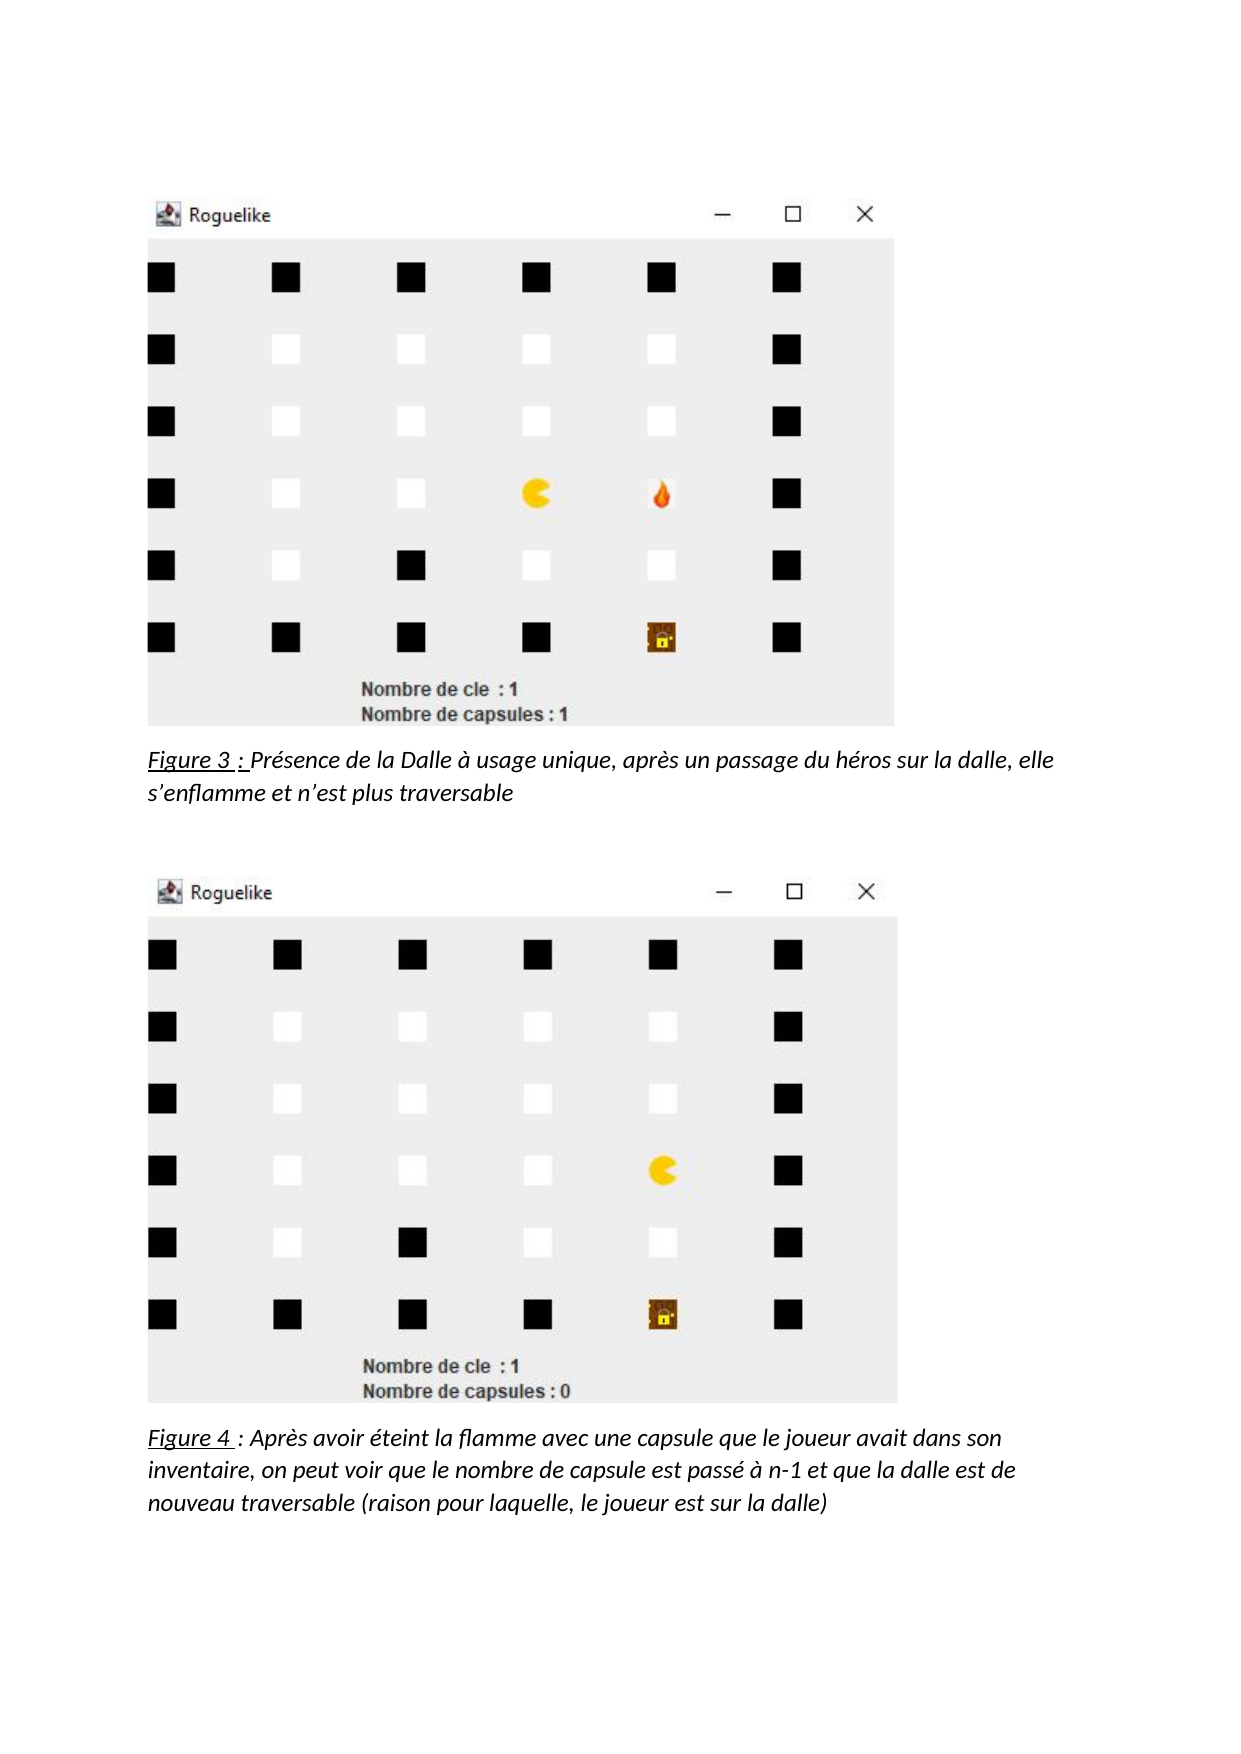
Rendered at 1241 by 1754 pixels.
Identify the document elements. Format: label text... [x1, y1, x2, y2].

picture [147, 197, 895, 726]
picture [147, 876, 898, 1403]
text Figure 4 : Après avoir éteint la flamme avec une capsule que le joueur avait dans son inventaire, on peut voir que le nombre de capsule est passé à n-1 et que la dalle est de nouveau traversable (raison pour laquelle, le joueur est sur la dalle) [148, 1422, 1093, 1518]
text Figure 3 : Présence de la Dalle à usage unique, après un passage du héros sur la dalle, elle s’enflamme et n’est plus traversable [148, 744, 1093, 808]
